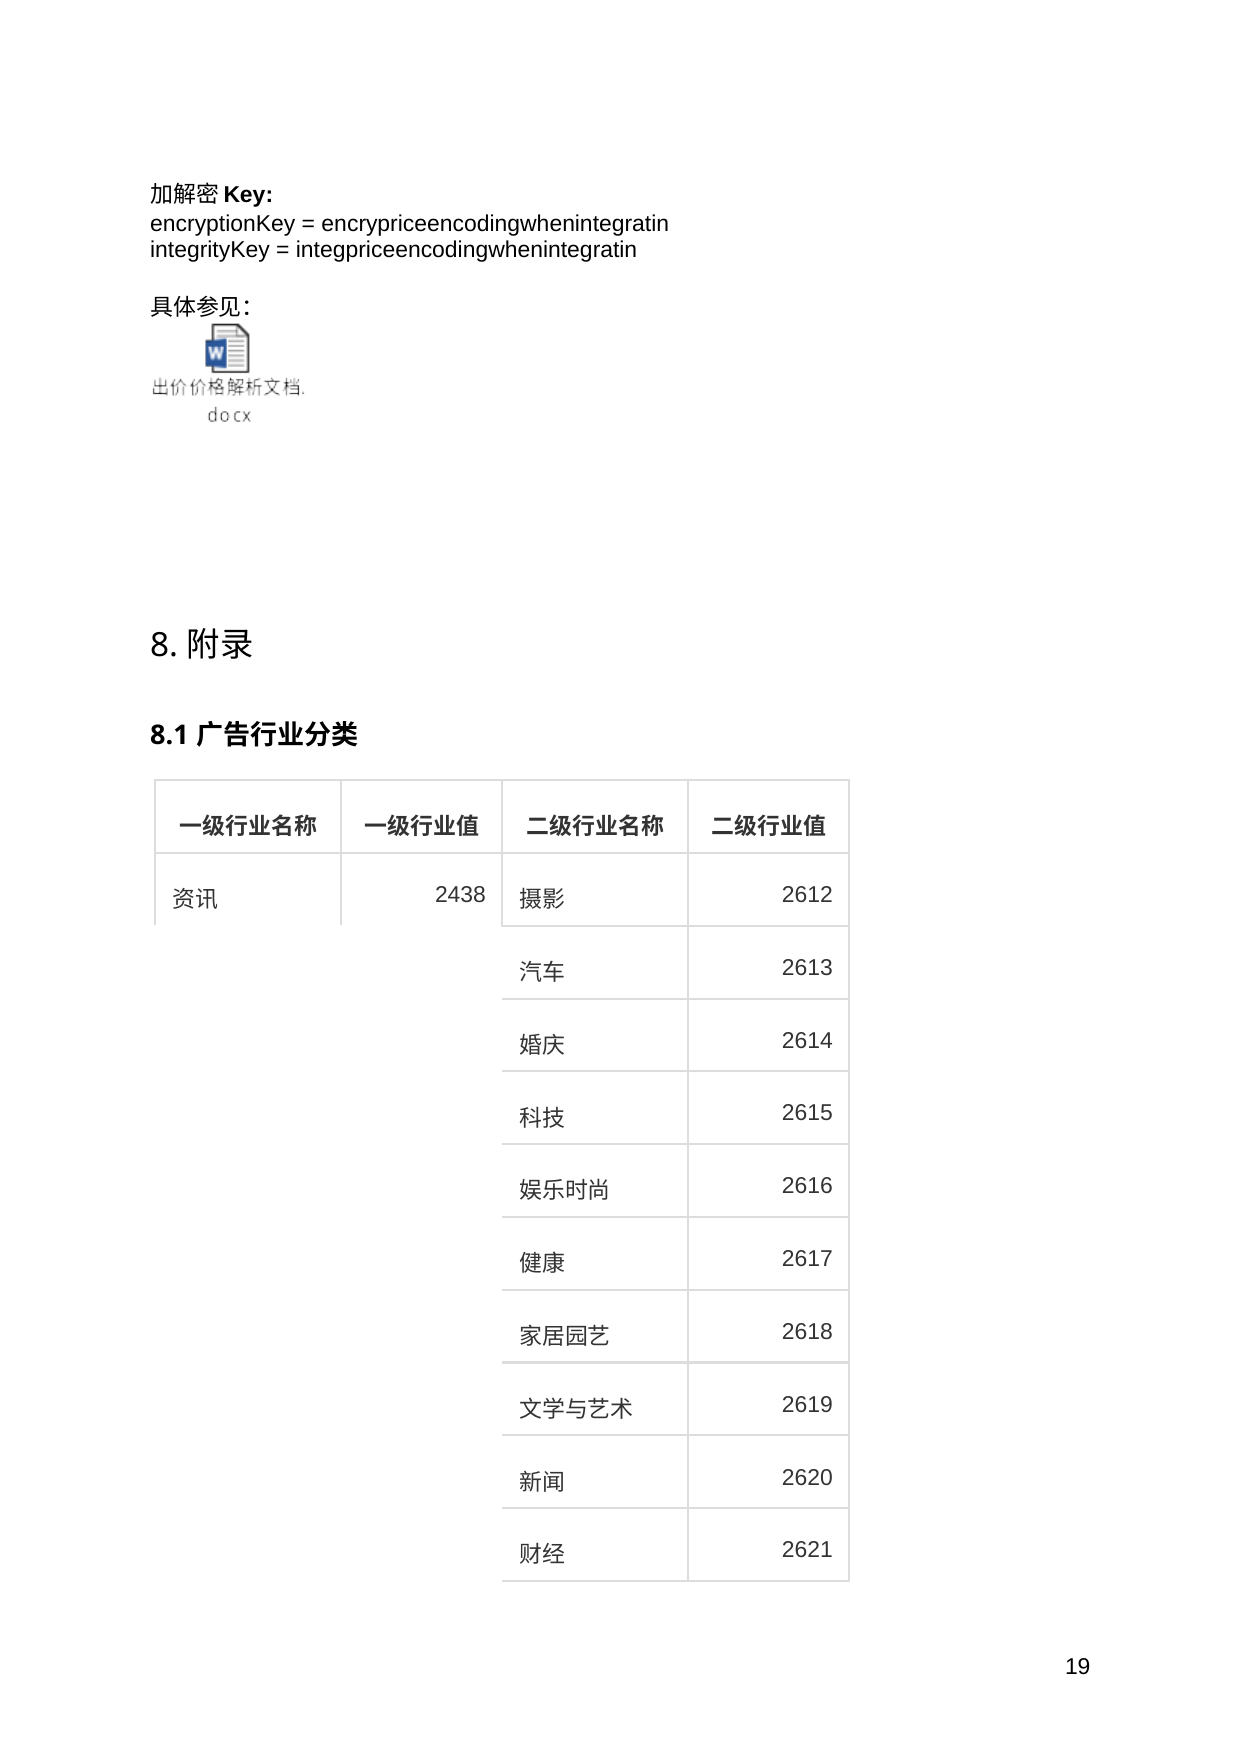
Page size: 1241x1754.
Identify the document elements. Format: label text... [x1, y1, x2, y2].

table_cell 新闻 [502, 1436, 687, 1507]
table_cell 2614 [689, 1000, 848, 1070]
table_cell 娱乐时尚 [502, 1145, 687, 1216]
table_cell 2615 [689, 1072, 848, 1143]
text 具体参见： [150, 289, 1090, 322]
subtitle 8. 附录 [150, 618, 1090, 666]
table_cell 2618 [689, 1291, 848, 1361]
text encryptionKey = encrypriceencodingwhenintegratin [150, 209, 1090, 236]
table_cell 2617 [689, 1218, 848, 1289]
table_header 一级行业值 [342, 781, 501, 852]
table_cell 汽车 [502, 927, 687, 997]
table_cell 2619 [689, 1364, 848, 1434]
table_cell 文学与艺术 [502, 1364, 687, 1434]
table_cell 2621 [689, 1509, 848, 1580]
table_cell 婚庆 [502, 1000, 687, 1070]
table_cell 财经 [502, 1509, 687, 1580]
table_cell 健康 [502, 1218, 687, 1289]
table_header 二级行业名称 [503, 781, 687, 852]
table_cell 科技 [502, 1072, 687, 1143]
table_header 二级行业值 [689, 781, 848, 852]
subtitle 8.1 广告行业分类 [150, 713, 1090, 753]
table_cell 2620 [689, 1436, 848, 1507]
text integrityKey = integpriceencodingwhenintegratin [150, 236, 1090, 262]
table_cell 2612 [689, 854, 848, 924]
table_cell 家居园艺 [502, 1291, 687, 1361]
table_header 一级行业名称 [156, 781, 340, 852]
table_cell 2616 [689, 1145, 848, 1216]
table_cell 2438 [341, 854, 502, 1580]
table_cell 资讯 [155, 854, 341, 1580]
table_cell 2613 [689, 927, 848, 997]
text 加解密Key: [150, 176, 1090, 209]
table_cell 摄影 [503, 854, 687, 924]
